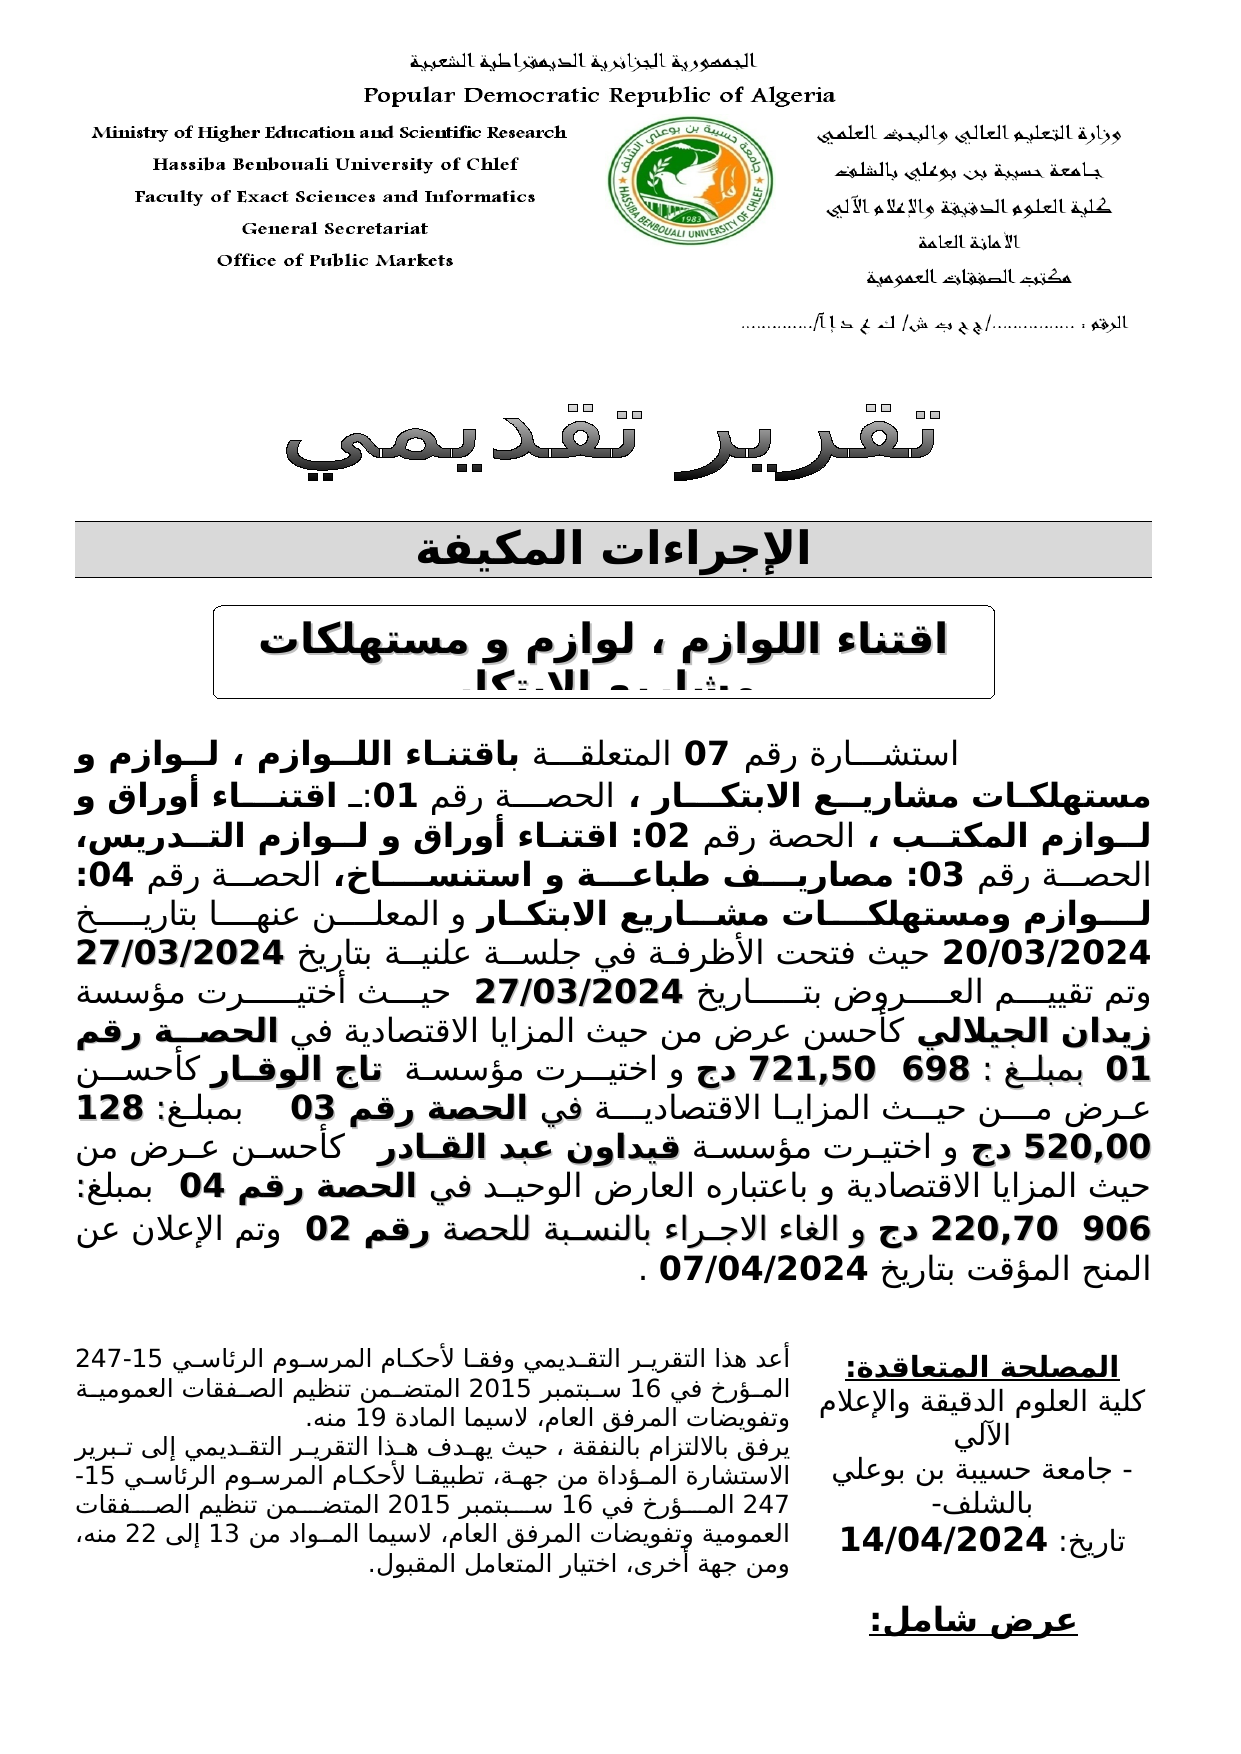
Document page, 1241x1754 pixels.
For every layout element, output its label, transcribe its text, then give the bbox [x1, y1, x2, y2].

text استشـــارة رقم 07 المتعلقـــة باقتنـاء اللــوازم ، لــوازم و مستهلكـات مشاريـع الابتكــار ، الحصــة رقم 01: اقتنــاء أوراق و لــوازم المكتــب ، الحصة رقم 02: اقتنـاء أوراق و لــوازم التــدريس، الحصة رقم 03: مصاريـف طباعـة و استنســاخ، الحصة رقم 04: لــوازم ومستهلكــات مشـاريع الابتكار و المعلــن عنهــا بتاريـــخ 20/03/2024 حيث فتحت الأظرفـة في جلســة علنيــة بتاريخ 27/03/2024 وتم تقييــم العـــروض بتــــاريخ 27/03/2024 حيــث أختيــــرت مؤسسة زيدان الجيلالي كأحسن عرض من حيث المزايا الاقتصادية في الحصـة رقم 01 بمبلغ : 698 721,50 دج و اختيـرت مؤسسـة تاج الوقار كأحسـن عـرض مــن حيـث المزايا الاقتصاديــة في الحصة رقم 03 بمبلـغ: 128 520,00 دج و اختيـرت مؤسسـة قيداون عبد القادر كأحسن عرض من حيث المزايا الاقتصادية و باعتباره العارض الوحيد في الحصة رقم 04 بمبلغ: 906 220,70 دج و الغاء الاجراء بالنسبة للحصة رقم 02 وتم الإعلان عن المنح المؤقت بتاريخ 07/04/2024 . [75, 734, 1152, 1288]
text الإجراءات المكيفة [75, 522, 1152, 577]
table_header المصلحة المتعاقدة: كلية العلوم الدقيقة والإعلام الآلي - جامعة حسيبة بن بوعلي بالشلف- تاريخ: 14/04/2024 [801, 1311, 1163, 1578]
picture [81, 44, 1145, 337]
text عرض شامل: [75, 1601, 1152, 1639]
table_header أعد هذا التقرير التقديمي وفقا لأحكام المرسوم الرئاسي 15-247 المؤرخ في 16 سبتمبر 2015 المتضمن تنظيم الصفقات العمومية وتفويضات المرفق العام، لاسيما المادة 19 منه. يرفق بالالتزام بالنفقة ، حيث يهدف هذا التقرير التقديمي إلى تبرير الاستشارة المؤداة من جهة، تطبيقا لأحكام المرسوم الرئاسي 15-247 المؤرخ في 16 سبتمبر 2015 المتضمن تنظيم الصفقات العمومية وتفويضات المرفق العام، لاسيما المواد من 13 إلى 22 منه، ومن جهة أخرى، اختيار المتعامل المقبول. [64, 1311, 801, 1578]
